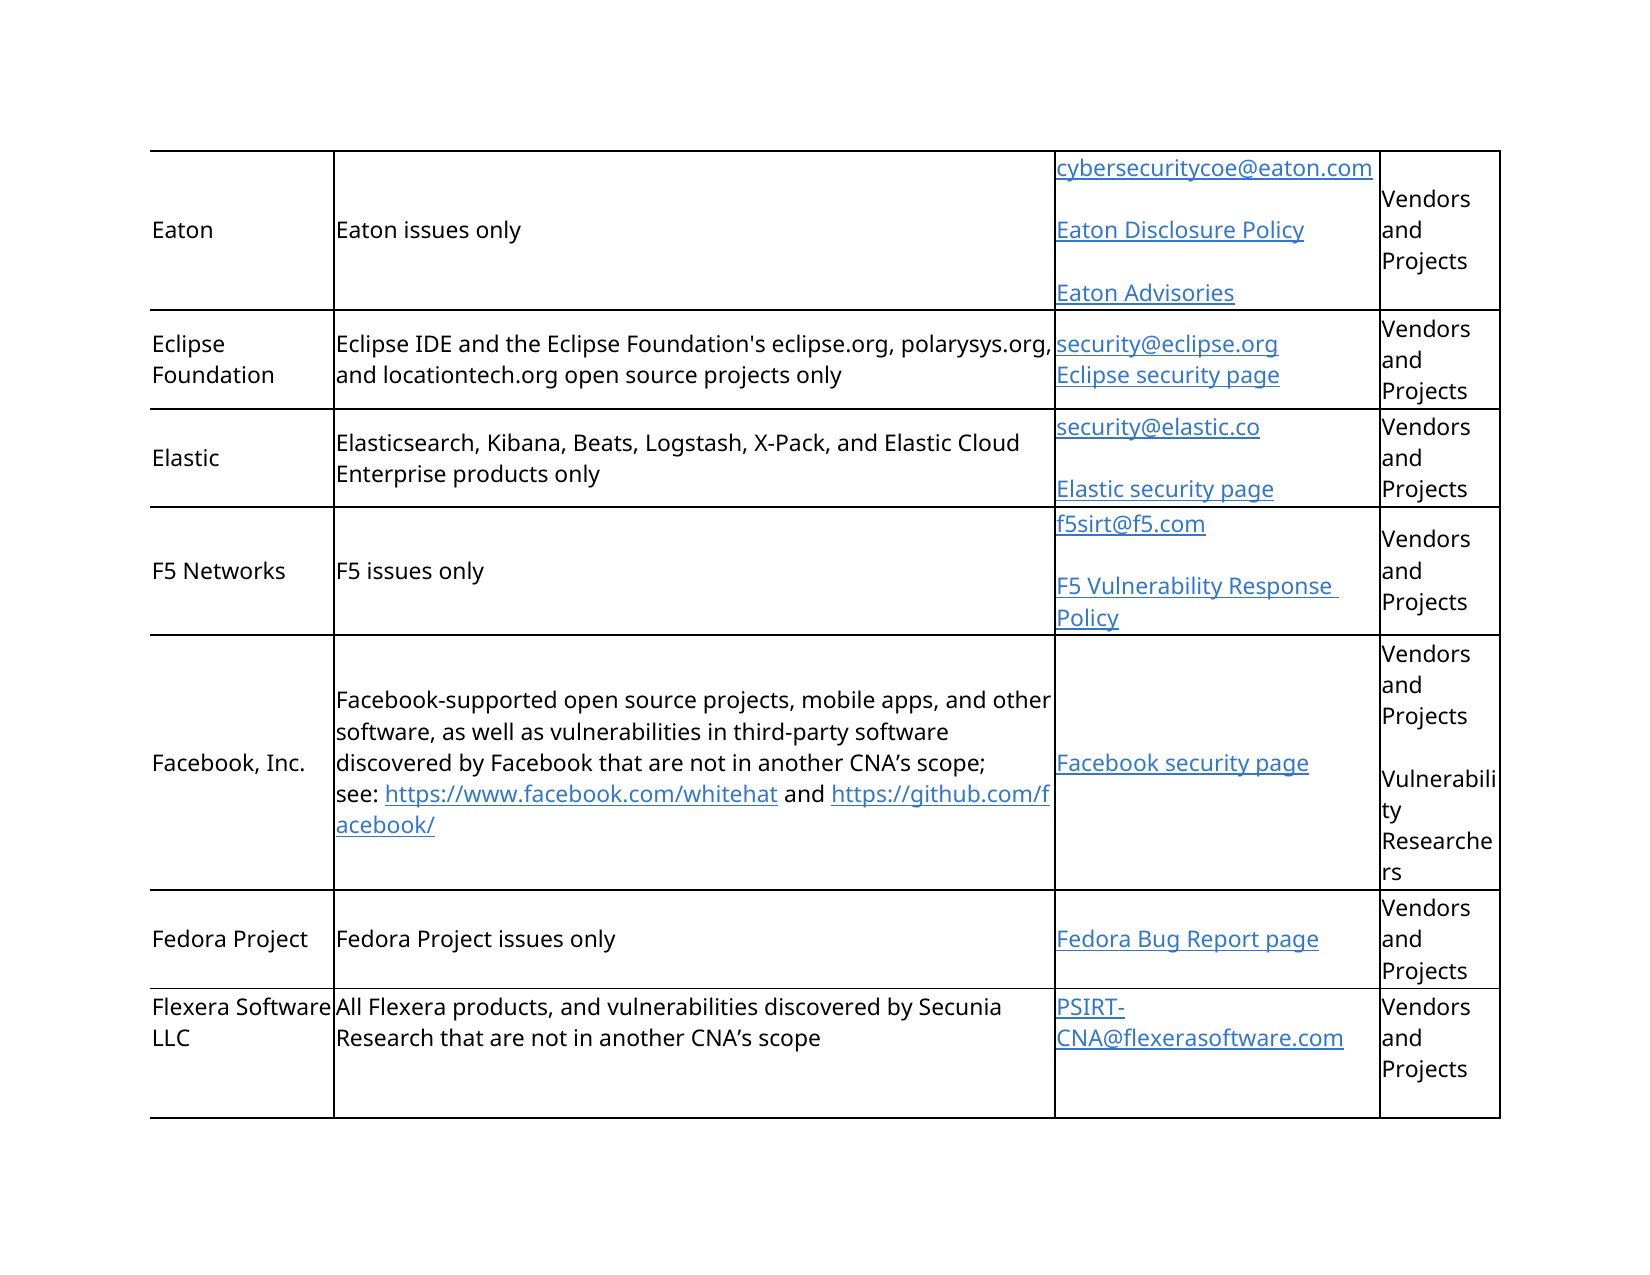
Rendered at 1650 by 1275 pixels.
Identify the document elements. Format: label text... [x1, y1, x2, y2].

table_cell Vendors and Projects [1381, 311, 1499, 408]
table_cell Elasticsearch, Kibana, Beats, Logstash, X-Pack, and Elastic Cloud Enterprise products only [335, 410, 1054, 506]
table_cell f5sirt@f5.com F5 Vulnerability Response Policy [1056, 508, 1379, 634]
table_cell Vendors and Projects Vulnerability Researchers [1381, 636, 1499, 889]
table_cell Elastic [150, 410, 333, 506]
table_cell F5 issues only [335, 508, 1054, 634]
table_cell Fedora Project [150, 891, 333, 987]
table_cell Eclipse Foundation [150, 311, 333, 408]
table_cell Vendors and Projects [1381, 508, 1499, 634]
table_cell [1381, 152, 1499, 309]
table_cell Fedora Project issues only [335, 891, 1054, 987]
table_cell Facebook-supported open source projects, mobile apps, and other software, as well as vulnerabilities in third-party software discovered by Facebook that are not in another CNA’s scope; see: https://www.facebook.com/whitehat and https://github.com/facebook/ [335, 636, 1054, 889]
table_cell Vendors and Projects [1381, 410, 1499, 506]
table_cell Eaton [150, 152, 333, 309]
table_cell Eclipse IDE and the Eclipse Foundation's eclipse.org, polarysys.org, and locationtech.org open source projects only [335, 311, 1054, 408]
table_cell Vendors and Projects [1381, 891, 1499, 987]
table_cell cybersecuritycoe@eaton.com Eaton Disclosure Policy Eaton Advisories [1056, 152, 1379, 309]
table_cell Fedora Bug Report page [1056, 891, 1379, 987]
table_cell Eaton issues only [335, 152, 1054, 309]
table_cell security@elastic.co Elastic security page [1056, 410, 1379, 506]
table_cell F5 Networks [150, 508, 333, 634]
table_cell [335, 989, 1054, 1117]
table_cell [1381, 989, 1499, 1117]
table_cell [1056, 989, 1379, 1117]
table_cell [150, 989, 333, 1117]
table_cell Facebook security page [1056, 636, 1379, 889]
table_cell Facebook, Inc. [150, 636, 333, 889]
table_cell security@eclipse.org Eclipse security page [1056, 311, 1379, 408]
